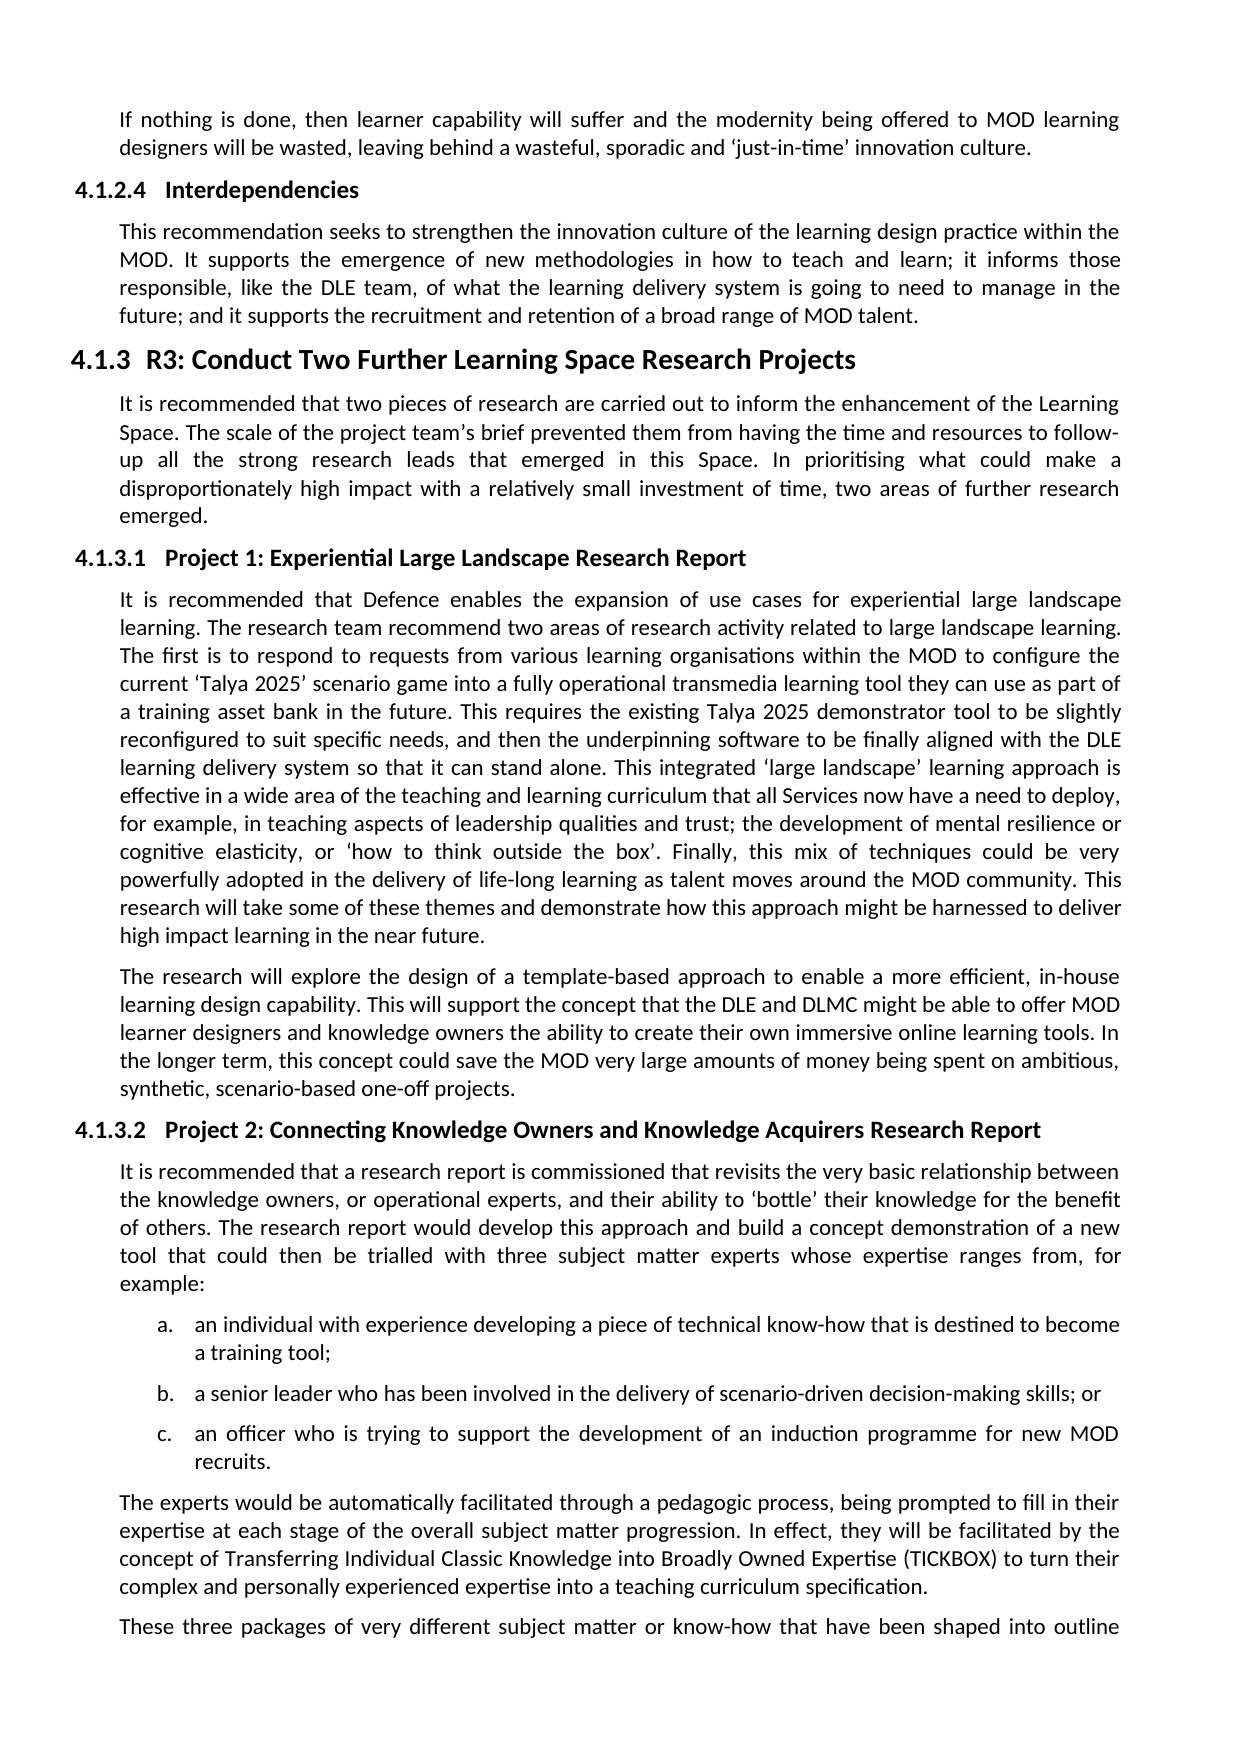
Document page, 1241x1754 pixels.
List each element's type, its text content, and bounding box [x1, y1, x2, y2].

subtitle R3: Conduct Two Further Learning Space Research Projects [71, 341, 1205, 377]
subtitle Project 2: Connecting Knowledge Owners and Knowledge Acquirers Research Report [75, 1114, 1205, 1145]
text It is recommended that Defence enables the expansion of use cases for experiential large landscape learning. The research team recommend two areas of research activity related to large landscape learning. The first is to respond to requests from various learning organisations within the MOD to configure the current ‘Talya 2025’ scenario game into a fully operational transmedia learning tool they can use as part of a training asset bank in the future. This requires the existing Talya 2025 demonstrator tool to be slightly reconfigured to suit specific needs, and then the underpinning software to be finally aligned with the DLE learning delivery system so that it can stand alone. This integrated ‘large landscape’ learning approach is effective in a wide area of the teaching and learning curriculum that all Services now have a need to deploy, for example, in teaching aspects of leadership qualities and trust; the development of mental resilience or cognitive elasticity, or ‘how to think outside the box’. Finally, this mix of techniques could be very powerfully adopted in the delivery of life-long learning as talent moves around the MOD community. This research will take some of these themes and demonstrate how this approach might be harnessed to deliver high impact learning in the near future. [119, 585, 1122, 949]
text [119, 1612, 1122, 1641]
text It is recommended that two pieces of research are carried out to inform the enhancement of the Learning Space. The scale of the project team’s brief prevented them from having the time and resources to follow- up all the strong research leads that emerged in this Space. In prioritising what could make a disproportionately high impact with a relatively small investment of time, two areas of further research emerged. [119, 389, 1122, 530]
text If nothing is done, then learner capability will suffer and the modernity being offered to MOD learning designers will be wasted, leaving behind a wasteful, sporadic and ‘just-in-time’ innovation culture. [119, 105, 1121, 161]
text It is recommended that a research report is commissioned that revisits the very basic relationship between the knowledge owners, or operational experts, and their ability to ‘bottle’ their knowledge for the benefit of others. The research report would develop this approach and build a concept demonstration of a new tool that could then be trialled with three subject matter experts whose expertise ranges from, for example: [119, 1157, 1122, 1298]
subtitle Project 1: Experiential Large Landscape Research Report [75, 542, 1205, 573]
list a senior leader who has been involved in the delivery of scenario-driven decision-making skills; or [157, 1379, 1205, 1407]
text The experts would be automatically facilitated through a pedagogic process, being prompted to fill in their expertise at each stage of the overall subject matter progression. In effect, they will be facilitated by the concept of Transferring Individual Classic Knowledge into Broadly Owned Expertise (TICKBOX) to turn their complex and personally experienced expertise into a teaching curriculum specification. [119, 1488, 1122, 1600]
text This recommendation seeks to strengthen the innovation culture of the learning design practice within the MOD. It supports the emergence of new methodologies in how to teach and learn; it informs those responsible, like the DLE team, of what the learning delivery system is going to need to manage in the future; and it supports the recruitment and retention of a broad range of MOD talent. [119, 217, 1122, 329]
list an officer who is trying to support the development of an induction programme for new MOD recruits. [157, 1419, 1121, 1475]
subtitle Interdependencies [75, 174, 1205, 204]
text The research will explore the design of a template-based approach to enable a more efficient, in-house learning design capability. This will support the concept that the DLE and DLMC might be able to offer MOD learner designers and knowledge owners the ability to create their own immersive online learning tools. In the longer term, this concept could save the MOD very large amounts of money being spent on ambitious, synthetic, scenario-based one-off projects. [119, 962, 1122, 1102]
list an individual with experience developing a piece of technical know-how that is destined to become a training tool; [157, 1310, 1122, 1366]
